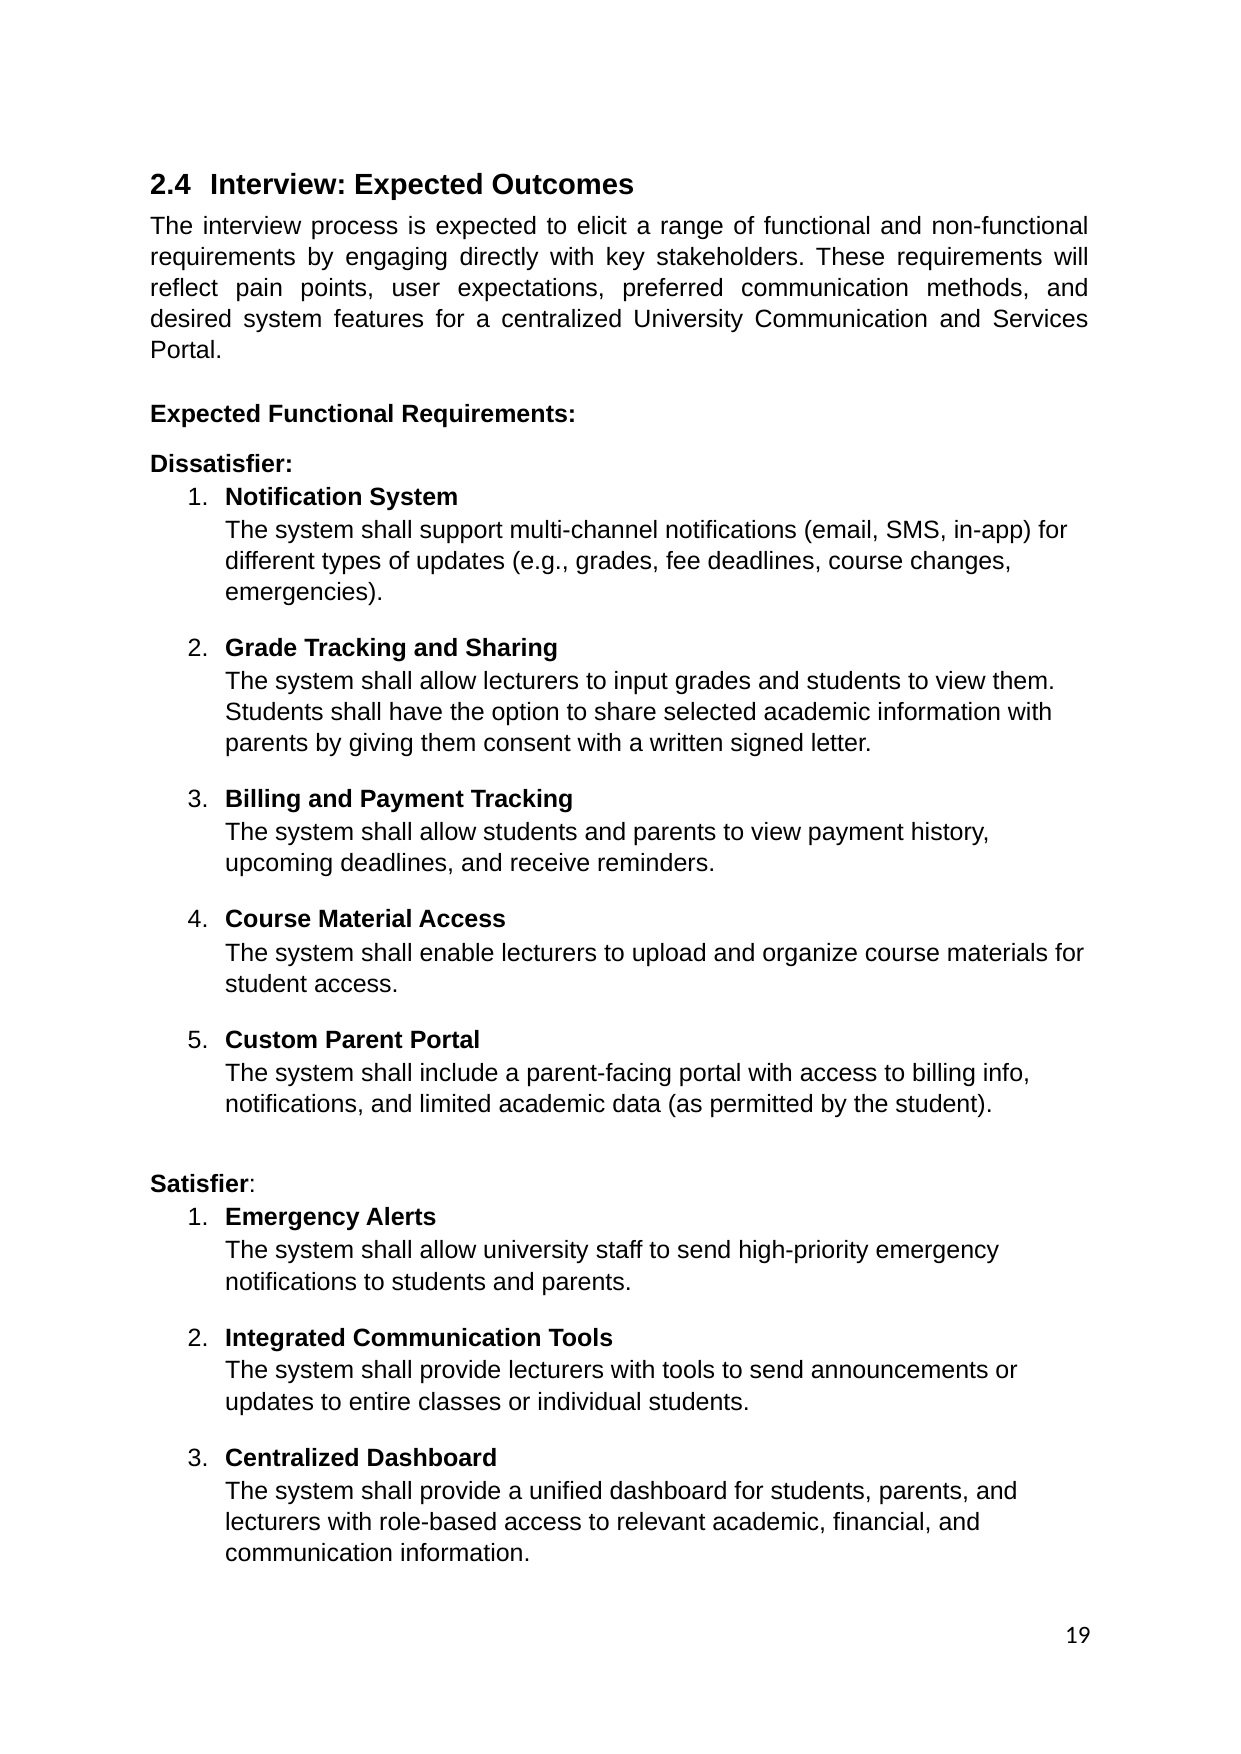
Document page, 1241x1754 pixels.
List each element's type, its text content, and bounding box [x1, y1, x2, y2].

text Expected Functional Requirements: [150, 399, 1090, 428]
text The system shall allow students and parents to view payment history, upcoming deadlines, and receive reminders. [225, 817, 1090, 877]
text The system shall allow university staff to send high-priority emergency notifications to students and parents. [225, 1235, 1090, 1295]
list Notification System [187, 482, 1090, 511]
list Centralized Dashboard [187, 1443, 1090, 1471]
list Course Material Access [187, 904, 1090, 933]
text The interview process is expected to elicit a range of functional and non-functional requirements by engaging directly with key stakeholders. These requirements will reflect pain points, user expectations, preferred communication methods, and desired system features for a centralized University Communication and Services Portal. [150, 211, 1090, 364]
list Billing and Payment Tracking [187, 784, 1090, 813]
text The system shall allow lecturers to input grades and students to view them. [225, 666, 1090, 695]
list Custom Parent Portal [187, 1024, 1090, 1053]
text The system shall include a parent-facing portal with access to billing info, notifications, and limited academic data (as permitted by the student). [225, 1058, 1090, 1117]
text The system shall provide lecturers with tools to send announcements or updates to entire classes or individual students. [225, 1356, 1090, 1415]
text Students shall have the option to share selected academic information with parents by giving them consent with a written signed letter. [225, 697, 1090, 757]
list Emergency Alerts [187, 1202, 1090, 1231]
text Dissatisfier: [150, 449, 1090, 478]
text The system shall provide a unified dashboard for students, parents, and lecturers with role-based access to relevant academic, financial, and communication information. [225, 1476, 1090, 1566]
list Integrated Communication Tools [187, 1322, 1090, 1351]
title Interview: Expected Outcomes [150, 167, 1090, 200]
text Satisfier: [150, 1169, 1090, 1198]
text The system shall support multi-channel notifications (email, SMS, in-app) for different types of updates (e.g., grades, fee deadlines, course changes, emergencies). [225, 515, 1090, 606]
list Grade Tracking and Sharing [187, 633, 1090, 662]
text The system shall enable lecturers to upload and organize course materials for student access. [225, 937, 1090, 997]
